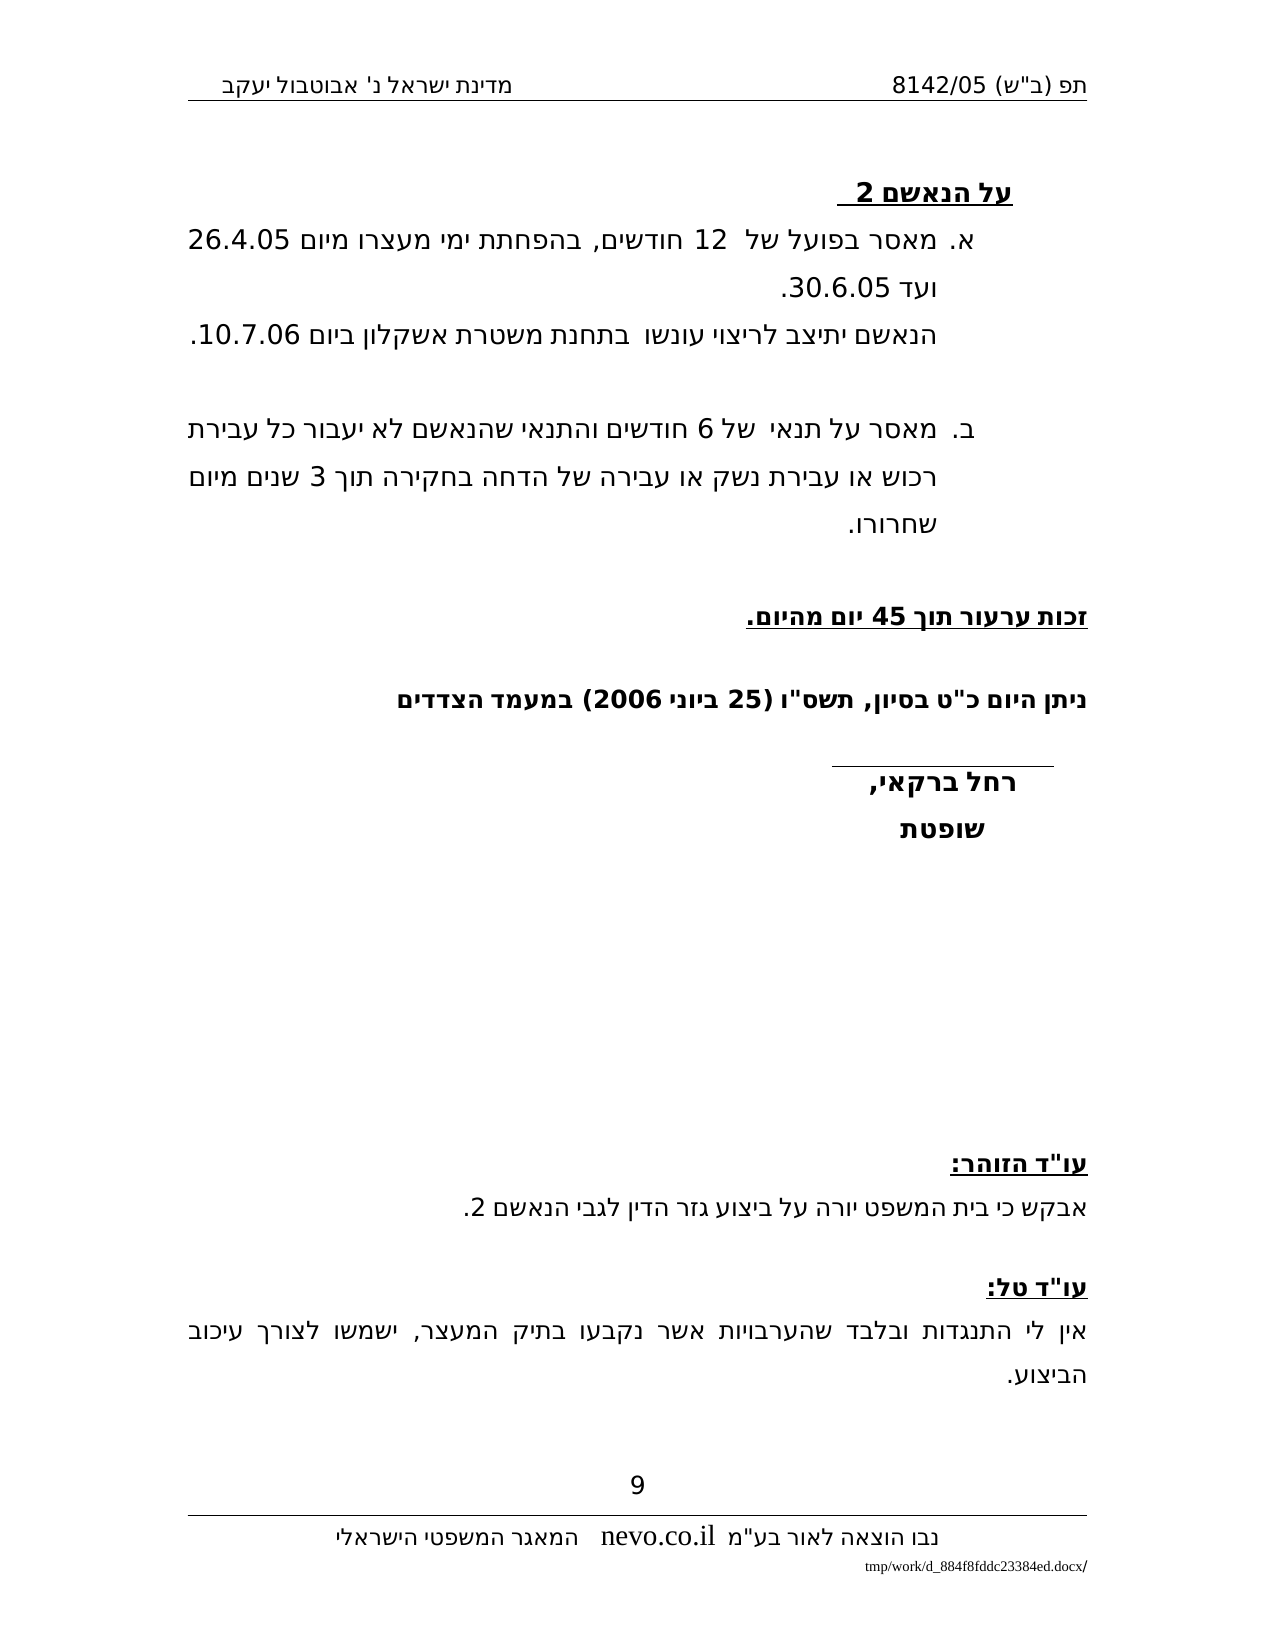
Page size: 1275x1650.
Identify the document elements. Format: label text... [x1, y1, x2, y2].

text עו"ד הזוהר: [187, 1149, 1087, 1178]
table_header רחל ברקאי, שופטת [832, 767, 1053, 861]
list מאסר על תנאי של 6 חודשים והתנאי שהנאשם לא יעבור כל עבירת רכוש או עבירת נשק או עבירה של הדחה בחקירה תוך 3 שנים מיום שחרורו. [187, 413, 975, 540]
text הנאשם יתיצב לריצוי עונשו בתחנת משטרת אשקלון ביום 10.7.06. [187, 319, 975, 351]
list מאסר בפועל של 12 חודשים, בהפחתת ימי מעצרו מיום 26.4.05 ועד 30.6.05. [187, 224, 975, 304]
text על הנאשם 2 [187, 177, 1087, 209]
text ניתן היום כ"ט בסיון, תשס"ו (25 ביוני 2006) במעמד הצדדים [187, 686, 1087, 715]
text אין לי התנגדות ובלבד שהערבויות אשר נקבעו בתיק המעצר, ישמשו לצורך עיכוב הביצוע. [187, 1317, 1087, 1389]
text עו"ד טל: [187, 1273, 1087, 1302]
text זכות ערעור תוך 45 יום מהיום. [187, 602, 1087, 632]
text אבקש כי בית המשפט יורה על ביצוע גזר הדין לגבי הנאשם 2. [187, 1193, 1087, 1222]
